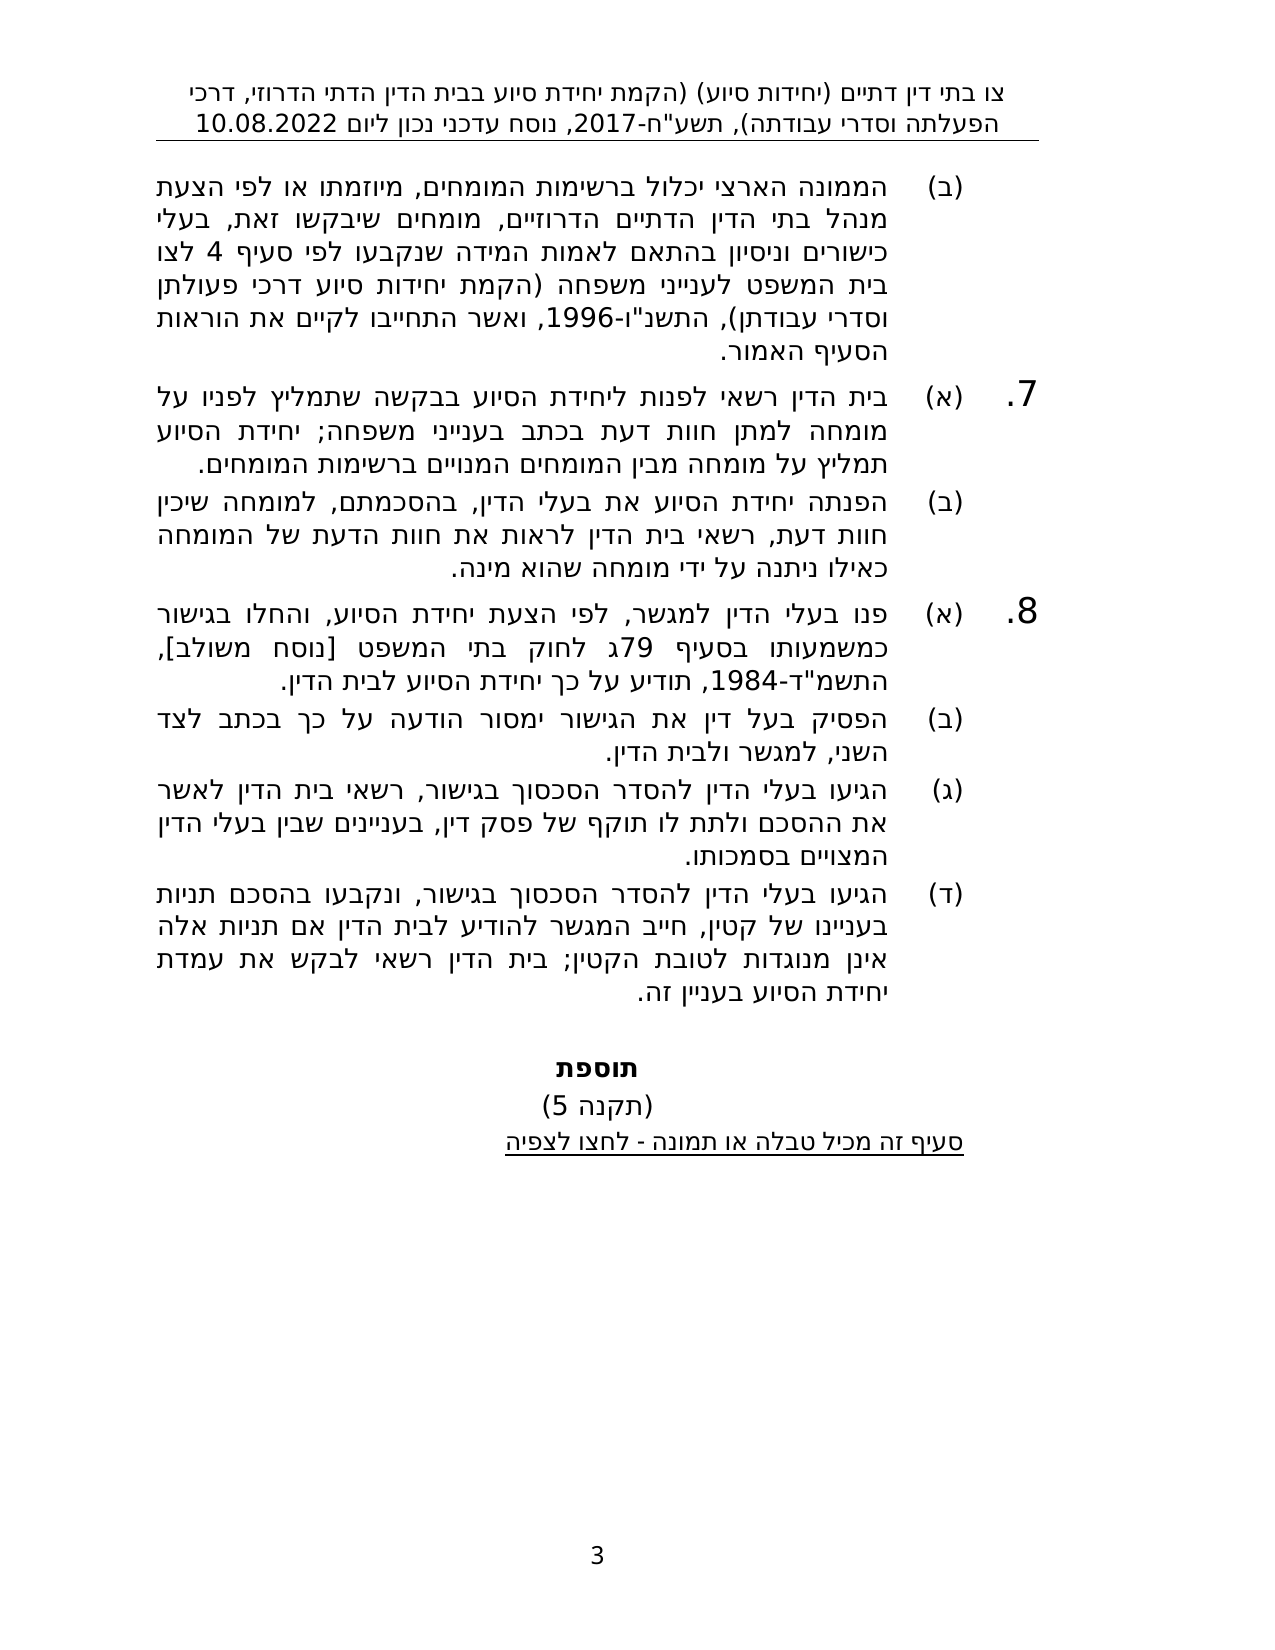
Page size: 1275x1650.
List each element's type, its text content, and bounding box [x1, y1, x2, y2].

text סעיף זה מכיל טבלה או תמונה - לחצו לצפיה [156, 1140, 964, 1169]
text (תקנה 5) [156, 1103, 1039, 1134]
text (ב) הפסיק בעל דין את הגישור ימסור הודעה על כך בכתב לצד השני, למגשר ולבית הדין. [156, 709, 964, 774]
text 7. (א) בית הדין רשאי לפנות ליחידת הסיוע בבקשה שתמליץ לפניו על מומחה למתן חוות דעת בכתב בענייני משפחה; יחידת הסיוע תמליץ על מומחה מבין המומחים המנויים ברשימות המומחים. [156, 379, 1039, 486]
text (ב) הממונה הארצי יכלול ברשימות המומחים, מיוזמתו או לפי הצעת מנהל בתי הדין הדתיים הדרוזיים, מומחים שיבקשו זאת, בעלי כישורים וניסיון בהתאם לאמות המידה שנקבעו לפי סעיף 4 לצו בית המשפט לענייני משפחה (הקמת יחידות סיוע דרכי פעולתן וסדרי עבודתן), התשנ"ו-1996, ואשר התחייבו לקיים את הוראות הסעיף האמור. [156, 177, 964, 373]
text (ב) הפנתה יחידת הסיוע את בעלי הדין, בהסכמתם, למומחה שיכין חוות דעת, רשאי בית הדין לראות את חוות הדעת של המומחה כאילו ניתנה על ידי מומחה שהוא מינה. [156, 492, 964, 590]
text (ג) הגיעו בעלי הדין להסדר הסכסוך בגישור, רשאי בית הדין לאשר את ההסכם ולתת לו תוקף של פסק דין, בעניינים שבין בעלי הדין המצויים בסמכותו. [156, 780, 964, 877]
text תוספת [156, 1065, 1039, 1097]
text (ד) הגיעו בעלי הדין להסדר הסכסוך בגישור, ונקבעו בהסכם תניות בעניינו של קטין, חייב המגשר להודיע לבית הדין אם תניות אלה אינן מנוגדות לטובת הקטין; בית הדין רשאי לבקש את עמדת יחידת הסיוע בעניין זה. [156, 884, 964, 1014]
text 8. (א) פנו בעלי הדין למגשר, לפי הצעת יחידת הסיוע, והחלו בגישור כמשמעותו בסעיף 79ג לחוק בתי המשפט [נוסח משולב], התשמ"ד-1984, תודיע על כך יחידת הסיוע לבית הדין. [156, 596, 1039, 703]
